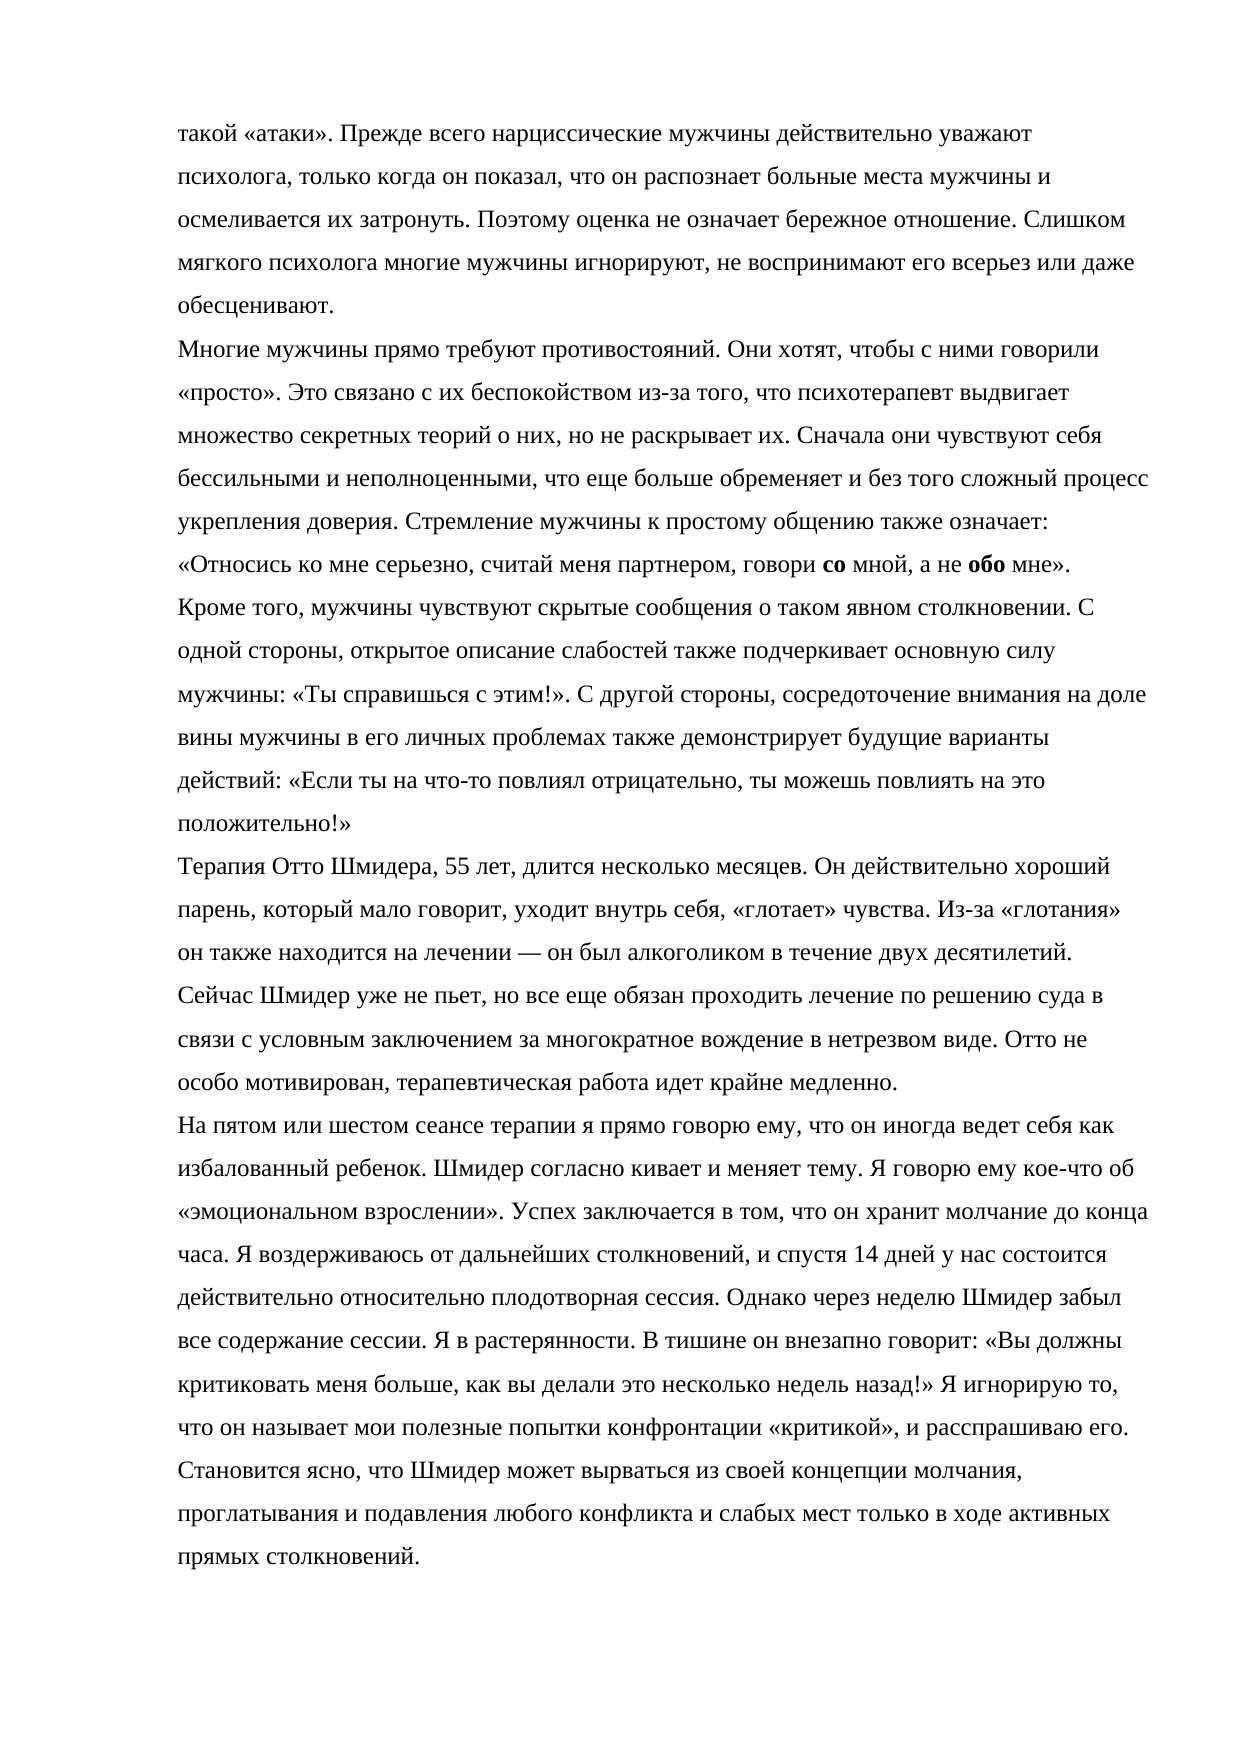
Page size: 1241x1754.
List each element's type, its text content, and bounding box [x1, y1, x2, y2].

text Терапия Отто Шмидера, 55 лет, длится несколько месяцев. Он действительно хороший парень, который мало говорит, уходит внутрь себя, «глотает» чувства. Из-за «глотания» он также находится на лечении — он был алкоголиком в течение двух десятилетий. Сейчас Шмидер уже не пьет, но все еще обязан проходить лечение по решению суда в связи с условным заключением за многократное вождение в нетрезвом виде. Отто не особо мотивирован, терапевтическая работа идет крайне медленно. [177, 851, 1152, 1096]
text На пятом или шестом сеансе терапии я прямо говорю ему, что он иногда ведет себя как избалованный ребенок. Шмидер согласно кивает и меняет тему. Я говорю ему кое-что об «эмоциональном взрослении». Успех заключается в том, что он хранит молчание до конца часа. Я воздерживаюсь от дальнейших столкновений, и спустя 14 дней у нас состоится действительно относительно плодотворная сессия. Однако через неделю Шмидер забыл все содержание сессии. Я в растерянности. В тишине он внезапно говорит: «Вы должны критиковать меня больше, как вы делали это несколько недель назад!» Я игнорирую то, что он называет мои полезные попытки конфронтации «критикой», и расспрашиваю его. Становится ясно, что Шмидер может вырваться из своей концепции молчания, проглатывания и подавления любого конфликта и слабых мест только в ходе активных прямых столкновений. [177, 1110, 1152, 1570]
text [177, 118, 1152, 319]
text Многие мужчины прямо требуют противостояний. Они хотят, чтобы c ними говорили «просто». Это связано с их беспокойством из-за того, что психотерапевт выдвигает множество секретных теорий о них, но не раскрывает их. Сначала они чувствуют себя бессильными и неполноценными, что еще больше обременяет и без того сложный процесс укрепления доверия. Стремление мужчины к простому общению также означает: «Относись ко мне серьезно, считай меня партнером, говори со мной, а не обо мне». [177, 334, 1152, 578]
text Кроме того, мужчины чувствуют скрытые сообщения о таком явном столкновении. С одной стороны, открытое описание слабостей также подчеркивает основную силу мужчины: «Ты справишься с этим!». С другой стороны, сосредоточение внимания на доле вины мужчины в его личных проблемах также демонстрирует будущие варианты действий: «Если ты на что-то повлиял отрицательно, ты можешь повлиять на это положительно!» [177, 592, 1152, 837]
